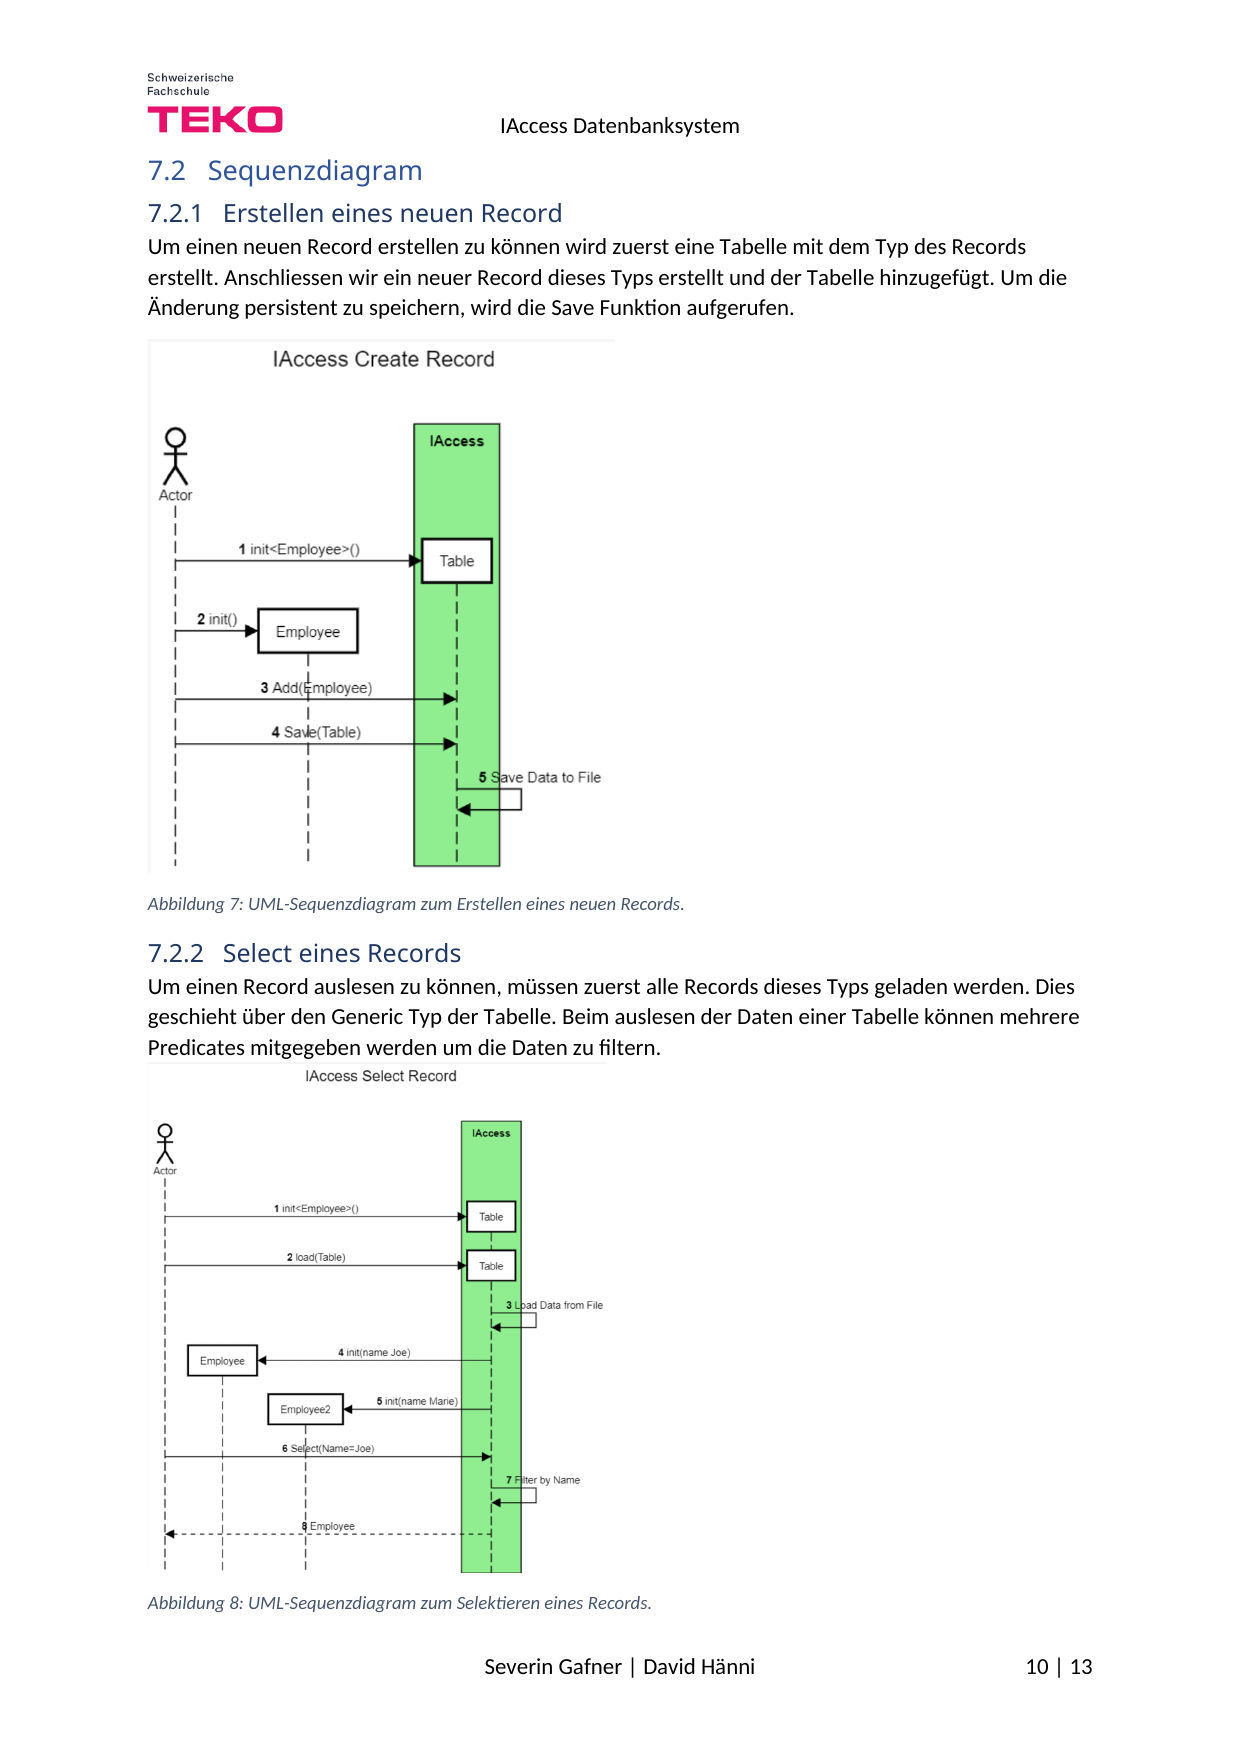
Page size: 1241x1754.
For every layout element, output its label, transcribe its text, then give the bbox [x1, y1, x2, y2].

subtitle Select eines Records [148, 936, 1093, 969]
subtitle Erstellen eines neuen Record [148, 196, 1093, 230]
picture [147, 339, 616, 873]
text Um einen neuen Record erstellen zu können wird zuerst eine Tabelle mit dem Typ des Records erstellt. Anschliessen wir ein neuer Record dieses Typs erstellt und der Tabelle hinzugefügt. Um die Änderung persistent zu speichern, wird die Save Funktion aufgerufen. [148, 232, 1093, 321]
picture [147, 1062, 608, 1573]
subtitle Sequenzdiagram [148, 152, 1093, 189]
picture [147, 73, 283, 133]
